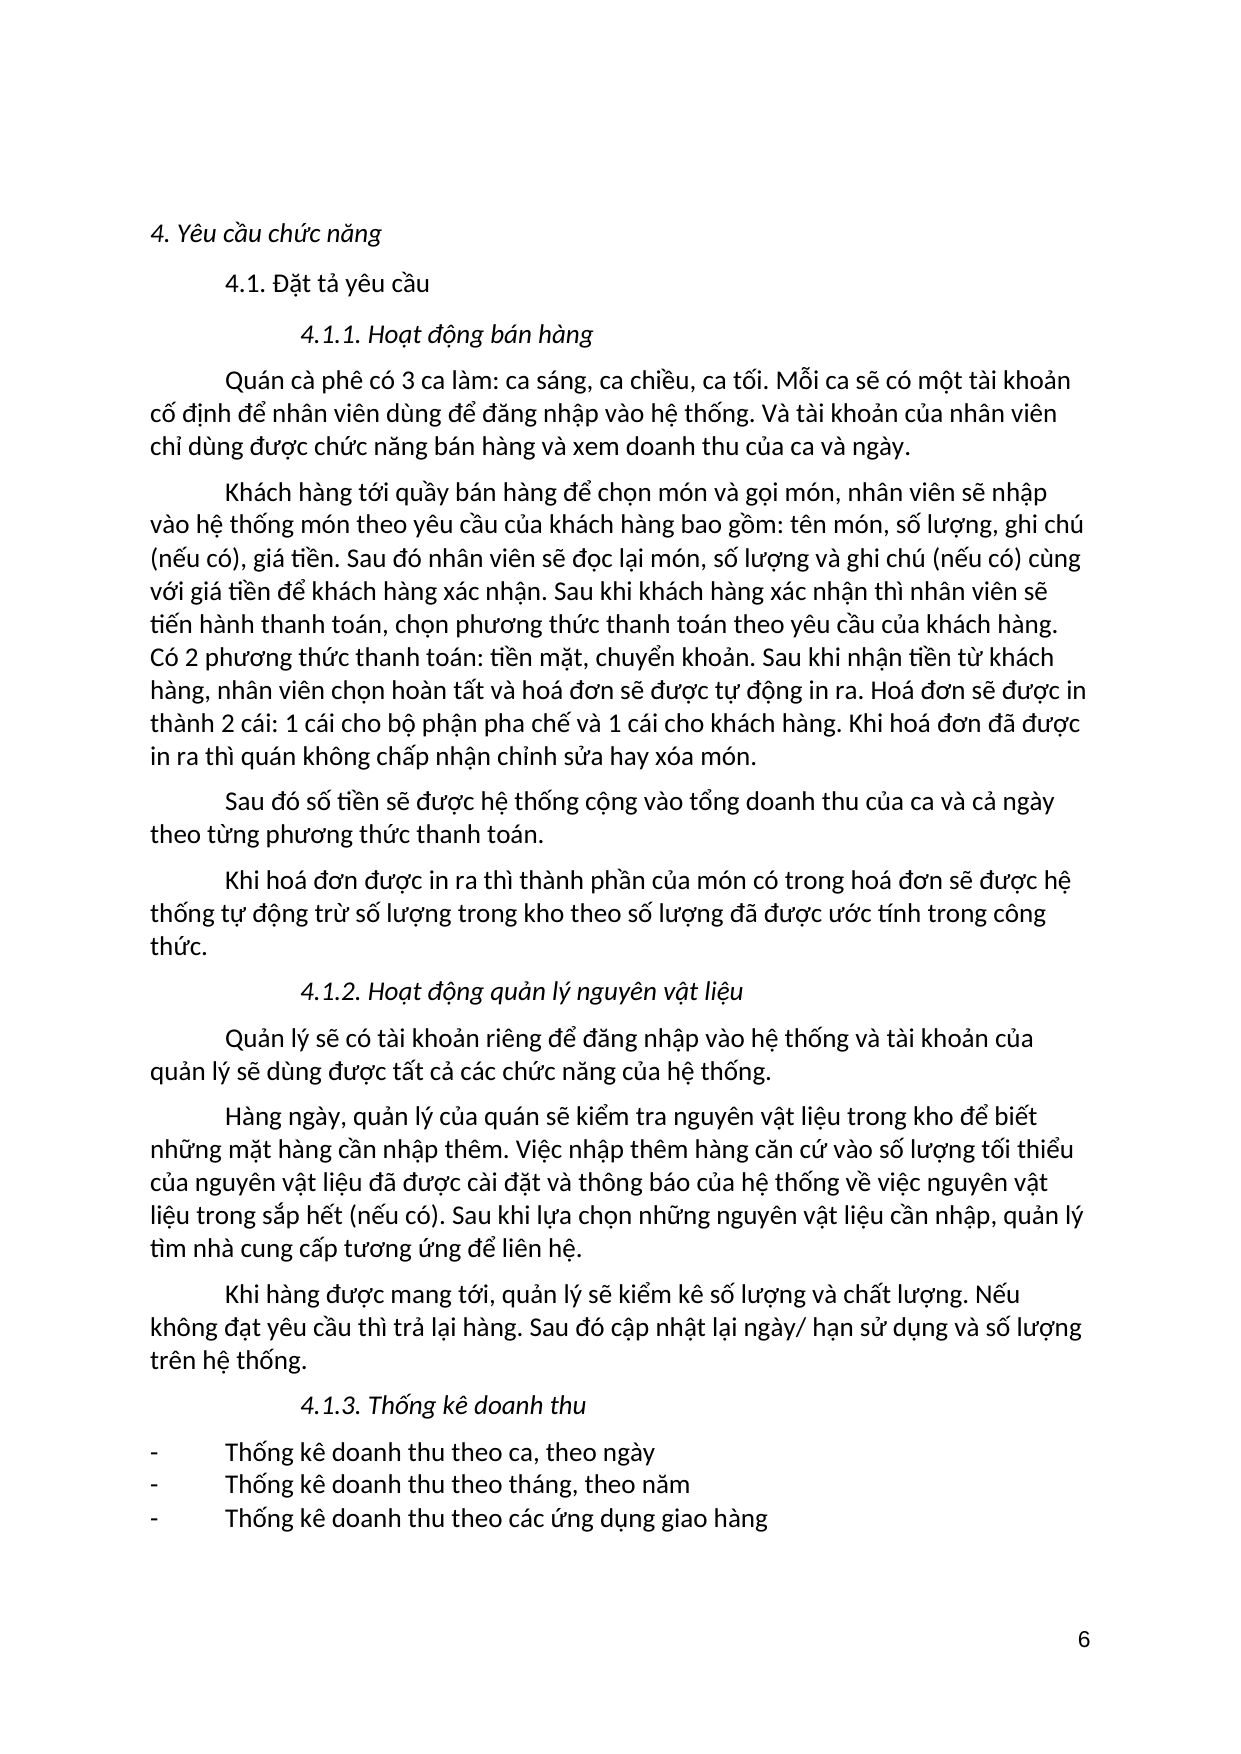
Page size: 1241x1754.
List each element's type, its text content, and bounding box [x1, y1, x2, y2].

text Khi hàng được mang tới, quản lý sẽ kiểm kê số lượng và chất lượng. Nếu không đạt yêu cầu thì trả lại hàng. Sau đó cập nhật lại ngày/ hạn sử dụng và số lượng trên hệ thống. [150, 1277, 1090, 1376]
subtitle 4.1.1. Hoạt động bán hàng [225, 317, 1090, 350]
text - Thống kê doanh thu theo tháng, theo năm [150, 1468, 1090, 1501]
text Quản lý sẽ có tài khoản riêng để đăng nhập vào hệ thống và tài khoản của quản lý sẽ dùng được tất cả các chức năng của hệ thống. [150, 1021, 1090, 1087]
subtitle 4.1.2. Hoạt động quản lý nguyên vật liệu [225, 974, 1090, 1007]
text - Thống kê doanh thu theo ca, theo ngày [150, 1435, 1090, 1468]
text Sau đó số tiền sẽ được hệ thống cộng vào tổng doanh thu của ca và cả ngày theo từng phương thức thanh toán. [150, 784, 1090, 850]
subtitle 4. Yêu cầu chức năng [150, 216, 1090, 249]
subtitle 4.1. Đặt tả yêu cầu [150, 266, 1090, 299]
text Khi hoá đơn được in ra thì thành phần của món có trong hoá đơn sẽ được hệ thống tự động trừ số lượng trong kho theo số lượng đã được ước tính trong công thức. [150, 863, 1090, 962]
text - Thống kê doanh thu theo các ứng dụng giao hàng [150, 1501, 1090, 1534]
text Khách hàng tới quầy bán hàng để chọn món và gọi món, nhân viên sẽ nhập vào hệ thống món theo yêu cầu của khách hàng bao gồm: tên món, số lượng, ghi chú (nếu có), giá tiền. Sau đó nhân viên sẽ đọc lại món, số lượng và ghi chú (nếu có) cùng với giá tiền để khách hàng xác nhận. Sau khi khách hàng xác nhận thì nhân viên sẽ tiến hành thanh toán, chọn phương thức thanh toán theo yêu cầu của khách hàng. Có 2 phương thức thanh toán: tiền mặt, chuyển khoản. Sau khi nhận tiền từ khách hàng, nhân viên chọn hoàn tất và hoá đơn sẽ được tự động in ra. Hoá đơn sẽ được in thành 2 cái: 1 cái cho bộ phận pha chế và 1 cái cho khách hàng. Khi hoá đơn đã được in ra thì quán không chấp nhận chỉnh sửa hay xóa món. [150, 475, 1090, 772]
text Quán cà phê có 3 ca làm: ca sáng, ca chiều, ca tối. Mỗi ca sẽ có một tài khoản cố định để nhân viên dùng để đăng nhập vào hệ thống. Và tài khoản của nhân viên chỉ dùng được chức năng bán hàng và xem doanh thu của ca và ngày. [150, 363, 1090, 462]
text Hàng ngày, quản lý của quán sẽ kiểm tra nguyên vật liệu trong kho để biết những mặt hàng cần nhập thêm. Việc nhập thêm hàng căn cứ vào số lượng tối thiểu của nguyên vật liệu đã được cài đặt và thông báo của hệ thống về việc nguyên vật liệu trong sắp hết (nếu có). Sau khi lựa chọn những nguyên vật liệu cần nhập, quản lý tìm nhà cung cấp tương ứng để liên hệ. [150, 1099, 1090, 1264]
subtitle 4.1.3. Thống kê doanh thu [225, 1388, 1090, 1421]
